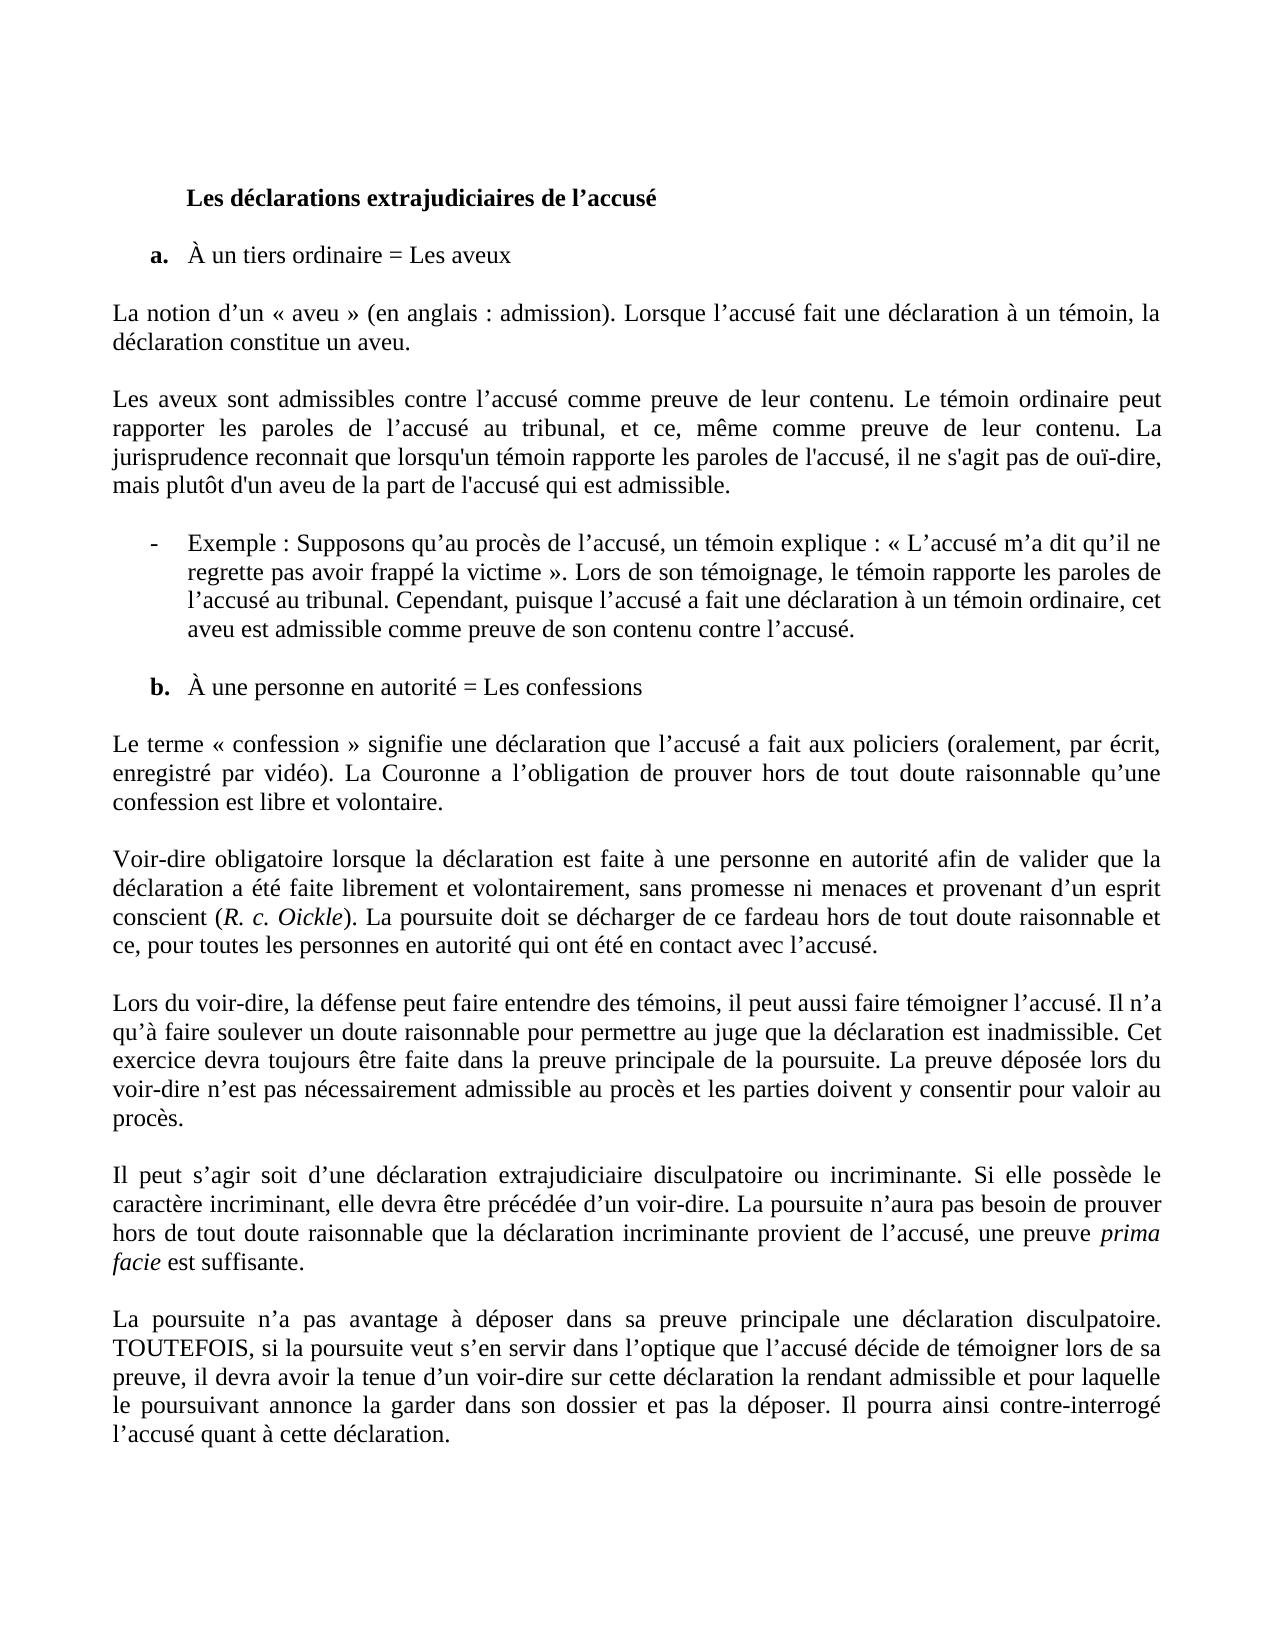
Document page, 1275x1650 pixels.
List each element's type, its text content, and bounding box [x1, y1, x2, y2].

text Le terme « confession » signifie une déclaration que l’accusé a fait aux policiers (oralement, par écrit, enregistré par vidéo). La Couronne a l’obligation de prouver hors de tout doute raisonnable qu’une confession est libre et volontaire. [112, 729, 1162, 815]
text Les aveux sont admissibles contre l’accusé comme preuve de leur contenu. Le témoin ordinaire peut rapporter les paroles de l’accusé au tribunal, et ce, même comme preuve de leur contenu. La jurisprudence reconnait que lorsqu'un témoin rapporte les paroles de l'accusé, il ne s'agit pas de ouï-dire, mais plutôt d'un aveu de la part de l'accusé qui est admissible. [112, 384, 1162, 499]
text Il peut s’agir soit d’une déclaration extrajudiciaire disculpatoire ou incriminante. Si elle possède le caractère incriminant, elle devra être précédée d’un voir-dire. La poursuite n’aura pas besoin de prouver hors de tout doute raisonnable que la déclaration incriminante provient de l’accusé, une preuve prima facie est suffisante. [112, 1160, 1162, 1275]
text La notion d’un « aveu » (en anglais : admission). Lorsque l’accusé fait une déclaration à un témoin, la déclaration constitue un aveu. [112, 298, 1162, 355]
subtitle Les déclarations extrajudiciaires de l’accusé [186, 183, 1162, 212]
list À un tiers ordinaire = Les aveux [150, 240, 1162, 269]
text La poursuite n’a pas avantage à déposer dans sa preuve principale une déclaration disculpatoire. TOUTEFOIS, si la poursuite veut s’en servir dans l’optique que l’accusé décide de témoigner lors de sa preuve, il devra avoir la tenue d’un voir-dire sur cette déclaration la rendant admissible et pour laquelle le poursuivant annonce la garder dans son dossier et pas la déposer. Il pourra ainsi contre-interrogé l’accusé quant à cette déclaration. [112, 1304, 1162, 1448]
list À une personne en autorité = Les confessions [150, 672, 1162, 700]
list Exemple : Supposons qu’au procès de l’accusé, un témoin explique : « L’accusé m’a dit qu’il ne regrette pas avoir frappé la victime ». Lors de son témoignage, le témoin rapporte les paroles de l’accusé au tribunal. Cependant, puisque l’accusé a fait une déclaration à un témoin ordinaire, cet aveu est admissible comme preuve de son contenu contre l’accusé. [150, 528, 1162, 643]
text Lors du voir-dire, la défense peut faire entendre des témoins, il peut aussi faire témoigner l’accusé. Il n’a qu’à faire soulever un doute raisonnable pour permettre au juge que la déclaration est inadmissible. Cet exercice devra toujours être faite dans la preuve principale de la poursuite. La preuve déposée lors du voir-dire n’est pas nécessairement admissible au procès et les parties doivent y consentir pour valoir au procès. [112, 988, 1162, 1132]
text Voir-dire obligatoire lorsque la déclaration est faite à une personne en autorité afin de valider que la déclaration a été faite librement et volontairement, sans promesse ni menaces et provenant d’un esprit conscient (R. c. Oickle). La poursuite doit se décharger de ce fardeau hors de tout doute raisonnable et ce, pour toutes les personnes en autorité qui ont été en contact avec l’accusé. [112, 844, 1162, 959]
